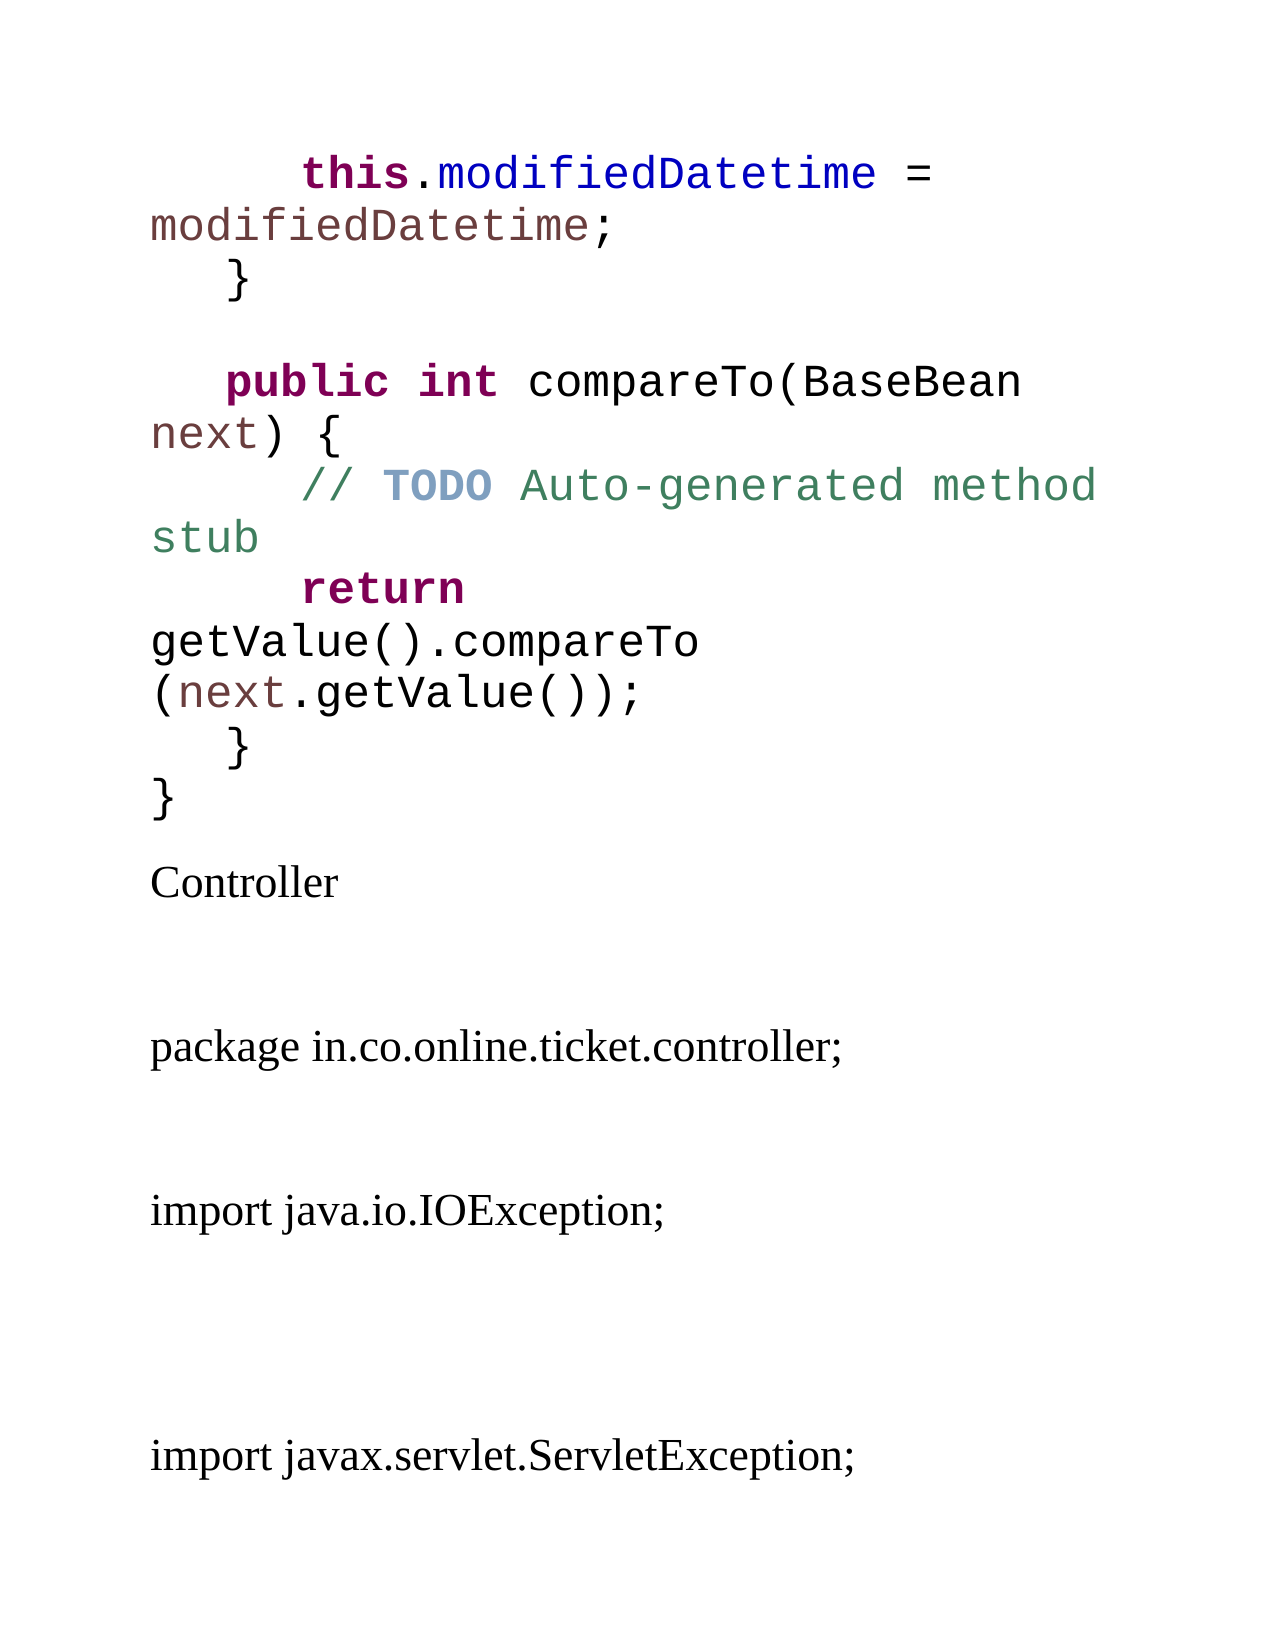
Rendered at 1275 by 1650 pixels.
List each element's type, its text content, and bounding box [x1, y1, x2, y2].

text // TODO Auto-generated method stub [150, 462, 1125, 566]
text } [150, 722, 1125, 774]
text public int compareTo(BaseBean next) { [150, 358, 1125, 462]
text } [150, 774, 1125, 826]
text package in.co.online.ticket.controller; [150, 1019, 1125, 1071]
text import java.io.IOException; [150, 1182, 1125, 1235]
text } [150, 254, 1125, 306]
text Controller [150, 855, 1125, 908]
text import javax.servlet.ServletException; [150, 1428, 1125, 1481]
text return getValue().compareTo(next.getValue()); [150, 566, 1125, 722]
text this.modifiedDatetime = modifiedDatetime; [150, 150, 1125, 254]
